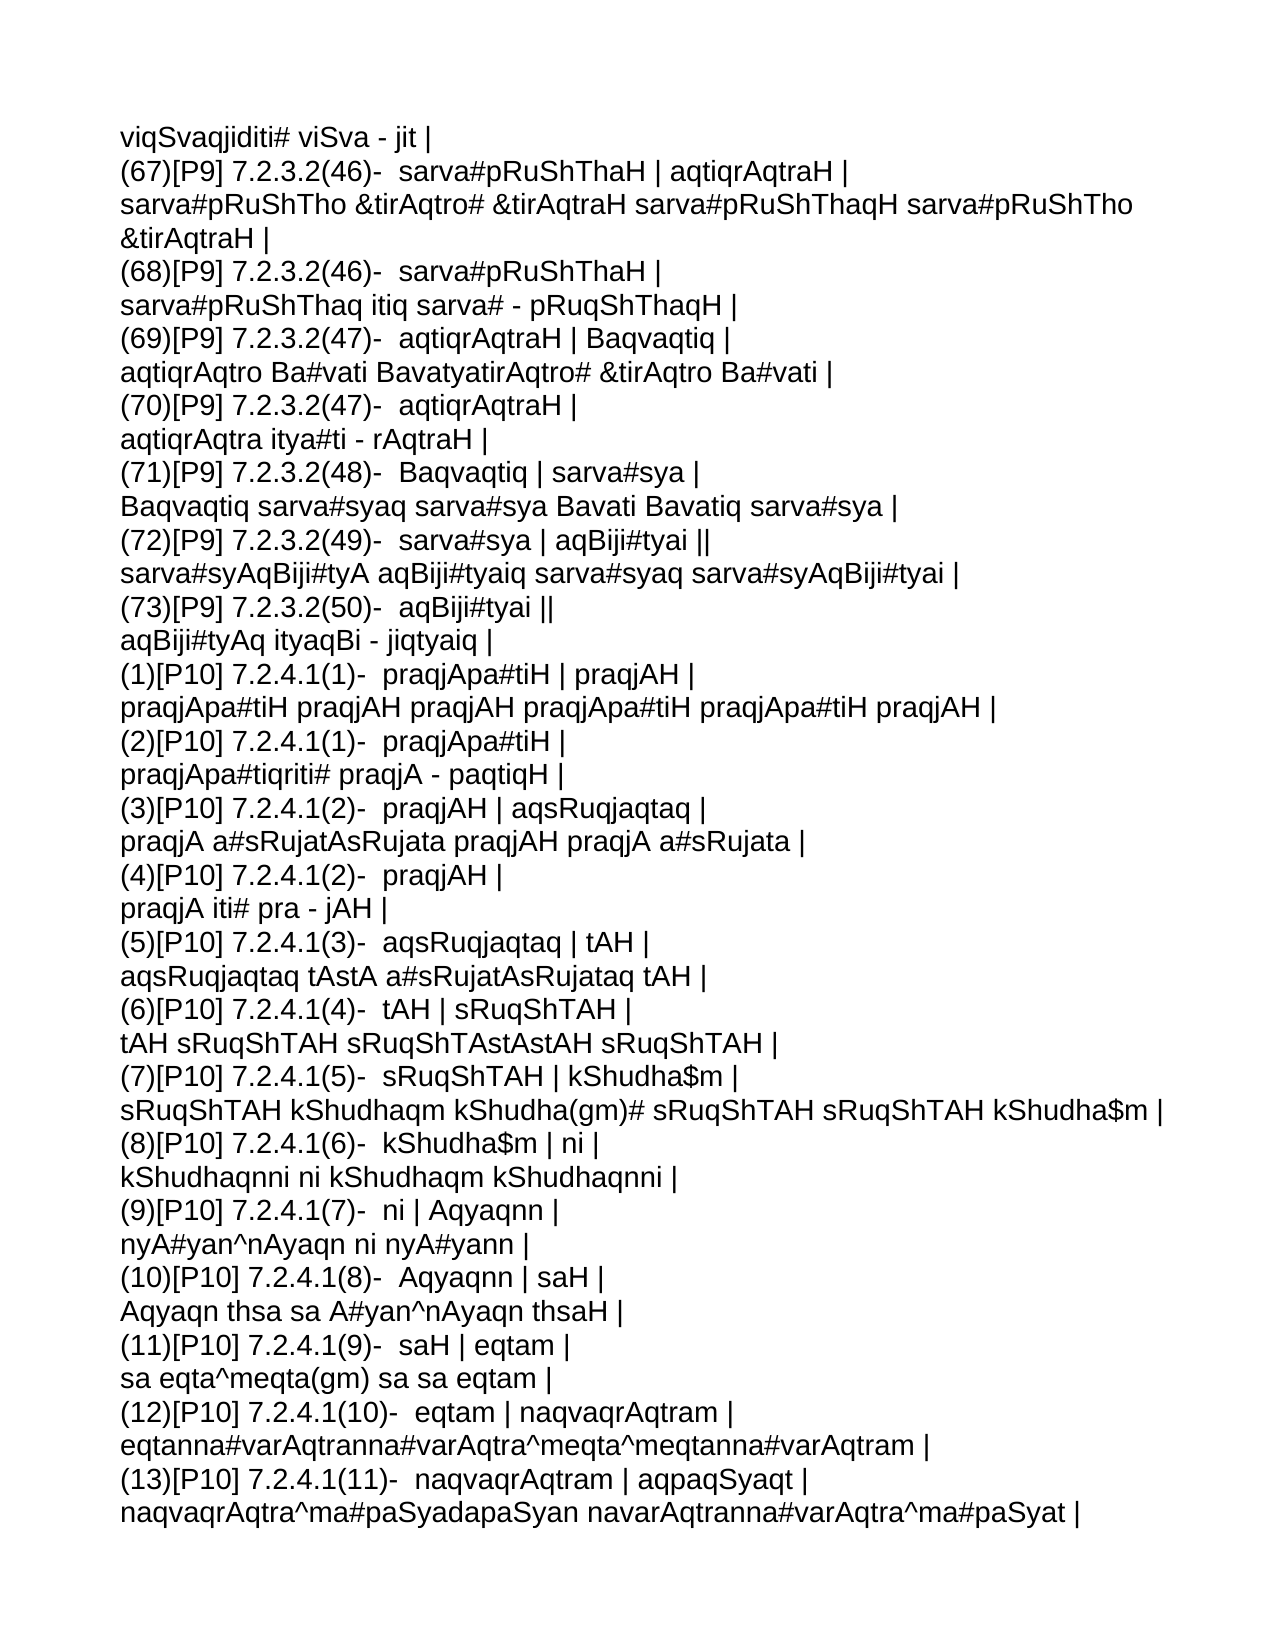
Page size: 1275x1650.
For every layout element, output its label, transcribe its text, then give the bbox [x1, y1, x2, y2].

text (69)[P9] 7.2.3.2(47)- aqtiqrAqtraH | Baqvaqtiq | [120, 321, 1200, 355]
text praqjA a#sRujatAsRujata praqjAH praqjA a#sRujata | [120, 824, 1200, 858]
text aqBiji#tyAq ityaqBi - jiqtyaiq | [120, 623, 1200, 657]
text (6)[P10] 7.2.4.1(4)- tAH | sRuqShTAH | [120, 992, 1200, 1026]
text (2)[P10] 7.2.4.1(1)- praqjApa#tiH | [120, 724, 1200, 757]
text praqjA iti# pra - jAH | [120, 891, 1200, 925]
text naqvaqrAqtra^ma#paSyadapaSyan navarAqtranna#varAqtra^ma#paSyat | [120, 1495, 1200, 1529]
text sarva#syAqBiji#tyA aqBiji#tyaiq sarva#syaq sarva#syAqBiji#tyai | [120, 556, 1200, 589]
text aqtiqrAqtro Ba#vati BavatyatirAqtro# &tirAqtro Ba#vati | [120, 355, 1200, 388]
text sarva#pRuShTho &tirAqtro# &tirAqtraH sarva#pRuShThaqH sarva#pRuShTho &tirAqtraH | [120, 187, 1200, 254]
text Baqvaqtiq sarva#syaq sarva#sya Bavati Bavatiq sarva#sya | [120, 489, 1200, 522]
text (11)[P10] 7.2.4.1(9)- saH | eqtam | [120, 1327, 1200, 1361]
text aqtiqrAqtra itya#ti - rAqtraH | [120, 422, 1200, 455]
text (12)[P10] 7.2.4.1(10)- eqtam | naqvaqrAqtram | [120, 1394, 1200, 1428]
text (1)[P10] 7.2.4.1(1)- praqjApa#tiH | praqjAH | [120, 657, 1200, 690]
text Aqyaqn thsa sa A#yan^nAyaqn thsaH | [120, 1294, 1200, 1327]
text tAH sRuqShTAH sRuqShTAstAstAH sRuqShTAH | [120, 1026, 1200, 1059]
text (68)[P9] 7.2.3.2(46)- sarva#pRuShThaH | [120, 254, 1200, 288]
text (9)[P10] 7.2.4.1(7)- ni | Aqyaqnn | [120, 1193, 1200, 1227]
text (4)[P10] 7.2.4.1(2)- praqjAH | [120, 858, 1200, 891]
text (73)[P9] 7.2.3.2(50)- aqBiji#tyai || [120, 589, 1200, 623]
text (71)[P9] 7.2.3.2(48)- Baqvaqtiq | sarva#sya | [120, 455, 1200, 489]
text sarva#pRuShThaq itiq sarva# - pRuqShThaqH | [120, 288, 1200, 321]
text sa eqta^meqta(gm) sa sa eqtam | [120, 1361, 1200, 1394]
text (13)[P10] 7.2.4.1(11)- naqvaqrAqtram | aqpaqSyaqt | [120, 1462, 1200, 1495]
text praqjApa#tiH praqjAH praqjAH praqjApa#tiH praqjApa#tiH praqjAH | [120, 690, 1200, 724]
text (10)[P10] 7.2.4.1(8)- Aqyaqnn | saH | [120, 1260, 1200, 1294]
text viqSvaqjiditi# viSva - jit | [120, 120, 1200, 153]
text (3)[P10] 7.2.4.1(2)- praqjAH | aqsRuqjaqtaq | [120, 791, 1200, 824]
text eqtanna#varAqtranna#varAqtra^meqta^meqtanna#varAqtram | [120, 1428, 1200, 1462]
text (8)[P10] 7.2.4.1(6)- kShudha$m | ni | [120, 1126, 1200, 1160]
text (70)[P9] 7.2.3.2(47)- aqtiqrAqtraH | [120, 388, 1200, 422]
text (5)[P10] 7.2.4.1(3)- aqsRuqjaqtaq | tAH | [120, 925, 1200, 958]
text (7)[P10] 7.2.4.1(5)- sRuqShTAH | kShudha$m | [120, 1059, 1200, 1093]
text kShudhaqnni ni kShudhaqm kShudhaqnni | [120, 1160, 1200, 1193]
text sRuqShTAH kShudhaqm kShudha(gm)# sRuqShTAH sRuqShTAH kShudha$m | [120, 1093, 1200, 1126]
text aqsRuqjaqtaq tAstA a#sRujatAsRujataq tAH | [120, 958, 1200, 992]
text (72)[P9] 7.2.3.2(49)- sarva#sya | aqBiji#tyai || [120, 522, 1200, 556]
text praqjApa#tiqriti# praqjA - paqtiqH | [120, 757, 1200, 791]
text (67)[P9] 7.2.3.2(46)- sarva#pRuShThaH | aqtiqrAqtraH | [120, 153, 1200, 187]
text nyA#yan^nAyaqn ni nyA#yann | [120, 1227, 1200, 1260]
